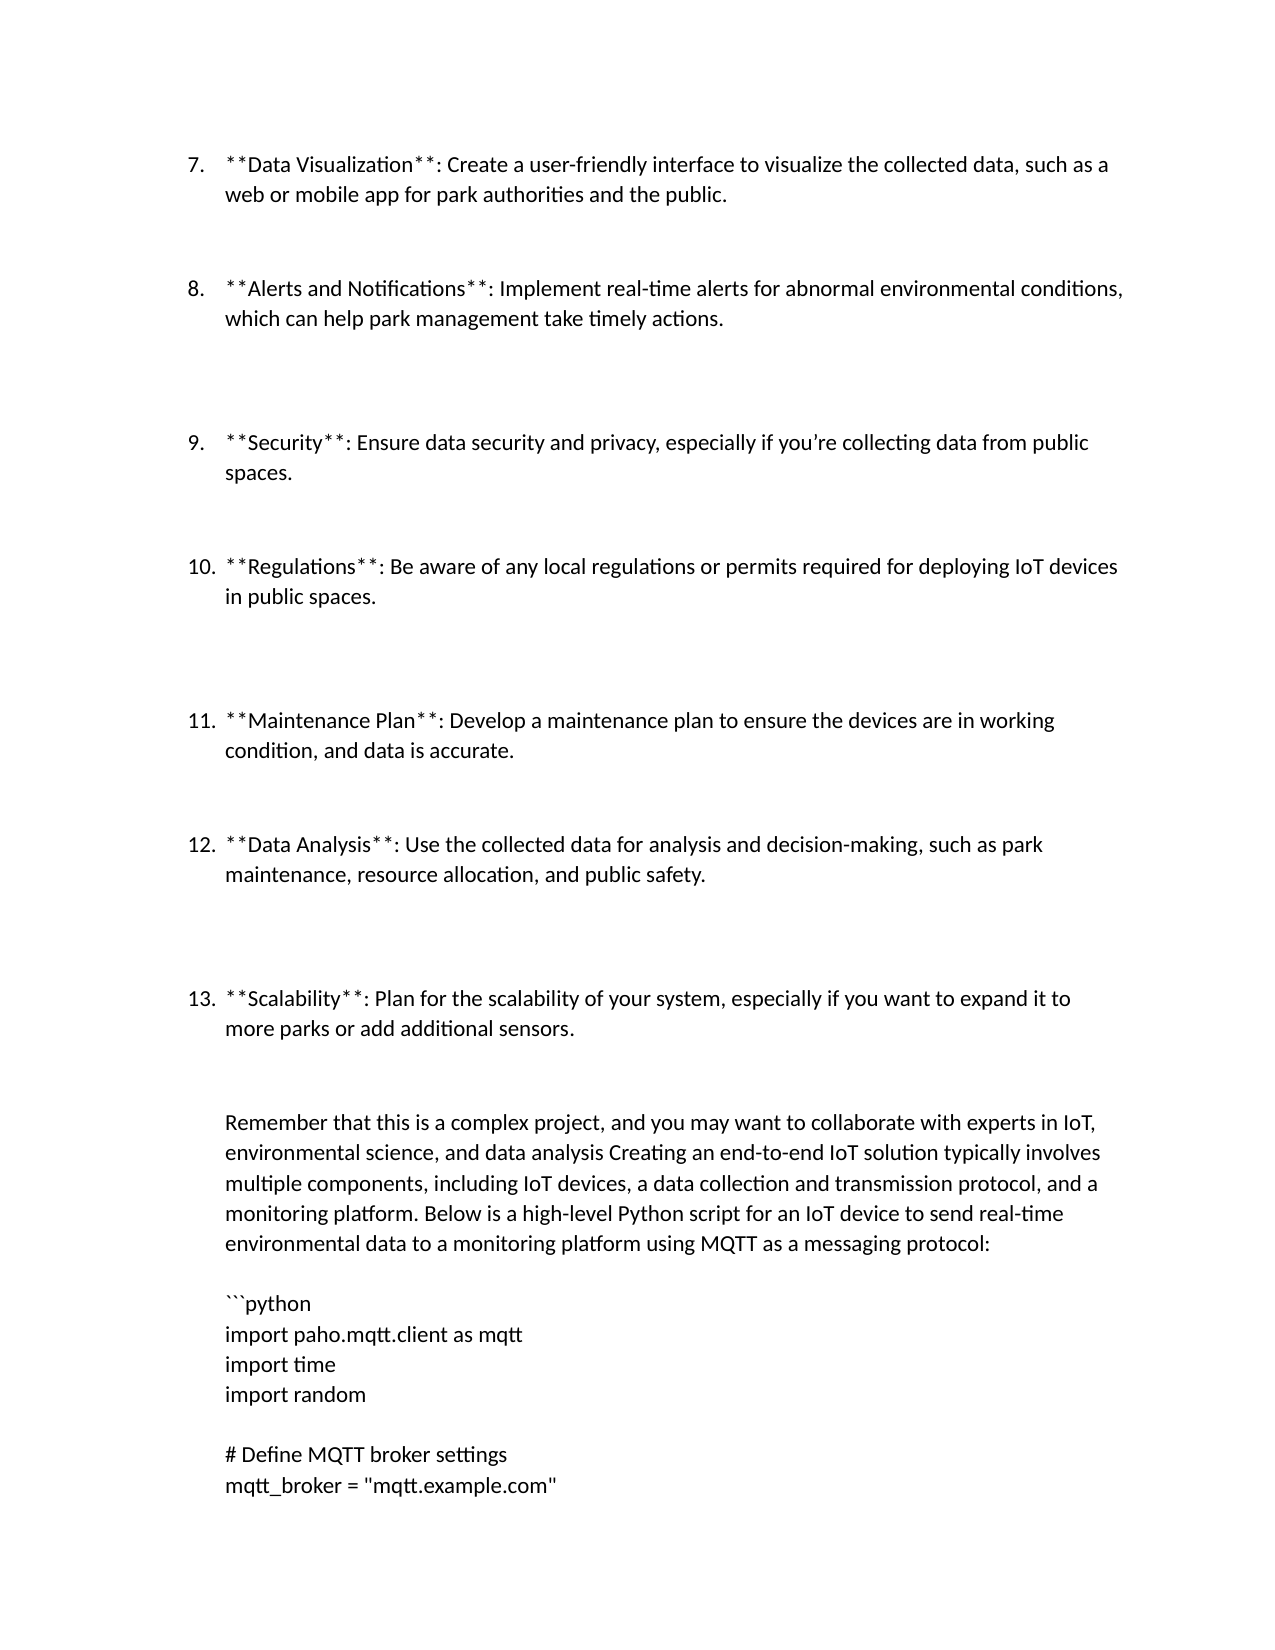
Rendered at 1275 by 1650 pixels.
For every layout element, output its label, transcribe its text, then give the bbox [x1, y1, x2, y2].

list **Security**: Ensure data security and privacy, especially if you’re collecting data from public spaces. [187, 428, 1125, 486]
list import paho.mqtt.client as mqtt [225, 1320, 1125, 1348]
list **Data Visualization**: Create a user-friendly interface to visualize the collected data, such as a web or mobile app for park authorities and the public. [187, 150, 1125, 208]
list Remember that this is a complex project, and you may want to collaborate with experts in IoT, environmental science, and data analysis Creating an end-to-end IoT solution typically involves multiple components, including IoT devices, a data collection and transmission protocol, and a monitoring platform. Below is a high-level Python script for an IoT device to send real-time environmental data to a monitoring platform using MQTT as a messaging protocol: [225, 1108, 1125, 1257]
list import random [225, 1380, 1125, 1408]
list mqtt_broker = "mqtt.example.com" [225, 1471, 1125, 1499]
list **Alerts and Notifications**: Implement real-time alerts for abnormal environmental conditions, which can help park management take timely actions. [187, 274, 1125, 332]
list import time [225, 1350, 1125, 1378]
list ```python [225, 1289, 1125, 1318]
list **Maintenance Plan**: Develop a maintenance plan to ensure the devices are in working condition, and data is accurate. [187, 706, 1125, 764]
list **Data Analysis**: Use the collected data for analysis and decision-making, such as park maintenance, resource allocation, and public safety. [187, 830, 1125, 888]
list **Scalability**: Plan for the scalability of your system, especially if you want to expand it to more parks or add additional sensors. [187, 984, 1125, 1043]
list **Regulations**: Be aware of any local regulations or permits required for deploying IoT devices in public spaces. [187, 552, 1125, 610]
list # Define MQTT broker settings [225, 1441, 1125, 1469]
